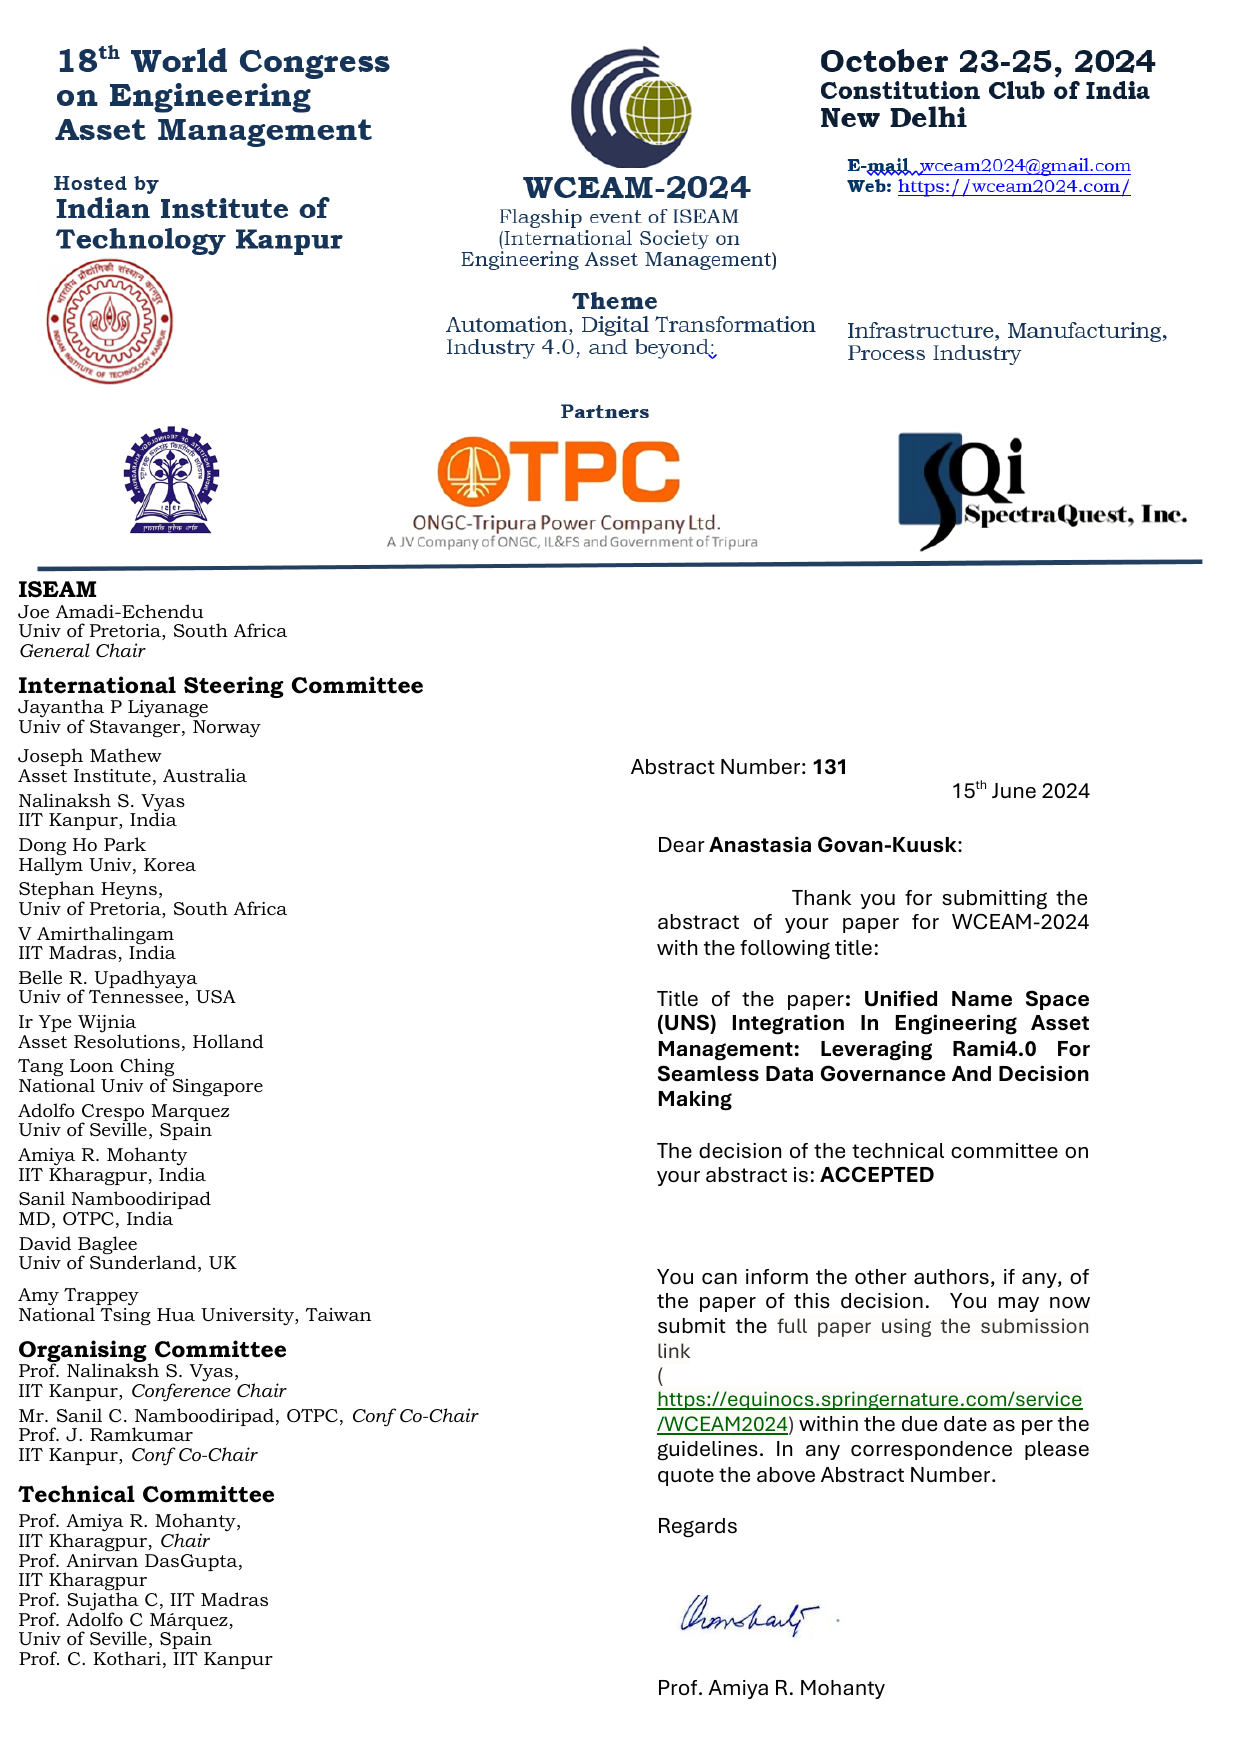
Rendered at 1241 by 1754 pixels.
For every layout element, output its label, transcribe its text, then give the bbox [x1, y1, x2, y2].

text Amiya R. Mohanty [18, 1146, 583, 1165]
text Prof. Amiya R. Mohanty, [18, 1512, 583, 1532]
text Dear Anastasia Govan-Kuusk: [657, 832, 1090, 858]
text V Amirthalingam [18, 924, 583, 944]
text International Steering Committee [18, 674, 583, 698]
text IIT Kanpur, India [18, 811, 583, 831]
text Abstract Number: 131 15th June 2024 [620, 754, 1090, 804]
text Univ of Pretoria, South Africa [18, 622, 583, 642]
text Belle R. Upadhyaya [18, 968, 583, 988]
text Prof. Anirvan DasGupta, [18, 1551, 583, 1571]
text Mr. Sanil C. Namboodiripad, OTPC, Conf Co-Chair [18, 1406, 583, 1426]
text Univ of Stavanger, Norway [18, 718, 583, 737]
text IIT Kharagpur, India [18, 1165, 583, 1185]
text General Chair [18, 642, 583, 661]
text Prof. Sujatha C, IIT Madras [18, 1591, 583, 1610]
text Tang Loon Ching [18, 1057, 583, 1077]
text The decision of the technical committee on your abstract is: ACCEPTED [657, 1138, 1090, 1189]
text Ir Ype Wijnia [18, 1013, 583, 1032]
text Asset Institute, Australia [18, 767, 583, 787]
text Technical Committee [18, 1483, 583, 1507]
text Stephan Heyns, [18, 880, 583, 900]
text Asset Resolutions, Holland [18, 1032, 583, 1052]
text Univ of Seville, Spain [18, 1121, 583, 1141]
text Univ of Sunderland, UK [18, 1254, 583, 1273]
text Univ of Seville, Spain [18, 1630, 583, 1650]
text Univ of Tennessee, USA [18, 988, 583, 1008]
text Prof. Amiya R. Mohanty [657, 1675, 1090, 1700]
text MD, OTPC, India [18, 1209, 583, 1229]
text IIT Kharagpur [18, 1571, 583, 1591]
text Prof. C. Kothari, IIT Kanpur [18, 1650, 583, 1669]
text You can inform the other authors, if any, of the paper of this decision. You may now submit the full paper using the submission link (https://equinocs.springernature.com/service/WCEAM2024) within the due date as per the guidelines. In any correspondence please quote the above Abstract Number. [657, 1264, 1090, 1488]
text National Univ of Singapore [18, 1077, 583, 1096]
picture [28, 9, 1212, 579]
text Prof. Nalinaksh S. Vyas, [18, 1362, 583, 1382]
text Jayantha P Liyanage [18, 698, 583, 718]
text IIT Madras, India [18, 944, 583, 964]
text IIT Kanpur, Conference Chair [18, 1382, 583, 1402]
picture [656, 1595, 845, 1660]
text Prof. Adolfo C Márquez, [18, 1610, 583, 1630]
text Nalinaksh S. Vyas [18, 791, 583, 811]
text Amy Trappey National Tsing Hua University, Taiwan [18, 1286, 583, 1326]
text Title of the paper: Unified Name Space (UNS) Integration In Engineering Asset Management: Leveraging Rami4.0 For Seamless Data Governance And Decision Making [657, 987, 1090, 1113]
text David Baglee [19, 1234, 583, 1254]
text ISEAM [18, 578, 583, 602]
text Adolfo Crespo Marquez [18, 1101, 583, 1121]
text Sanil Namboodiripad [18, 1190, 583, 1209]
text IIT Kanpur, Conf Co-Chair [18, 1446, 583, 1466]
text IIT Kharagpur, Chair [18, 1532, 583, 1551]
text Dong Ho Park [18, 836, 583, 855]
text Regards [657, 1514, 1090, 1539]
text Prof. J. Ramkumar [18, 1426, 583, 1446]
text Univ of Pretoria, South Africa [18, 900, 583, 919]
text Joe Amadi-Echendu [18, 602, 583, 622]
text Organising Committee [18, 1338, 583, 1362]
text Joseph Mathew [18, 747, 583, 767]
text Thank you for submitting the abstract of your paper for WCEAM-2024 with the following title: [657, 886, 1090, 962]
text Hallym Univ, Korea [18, 855, 583, 875]
